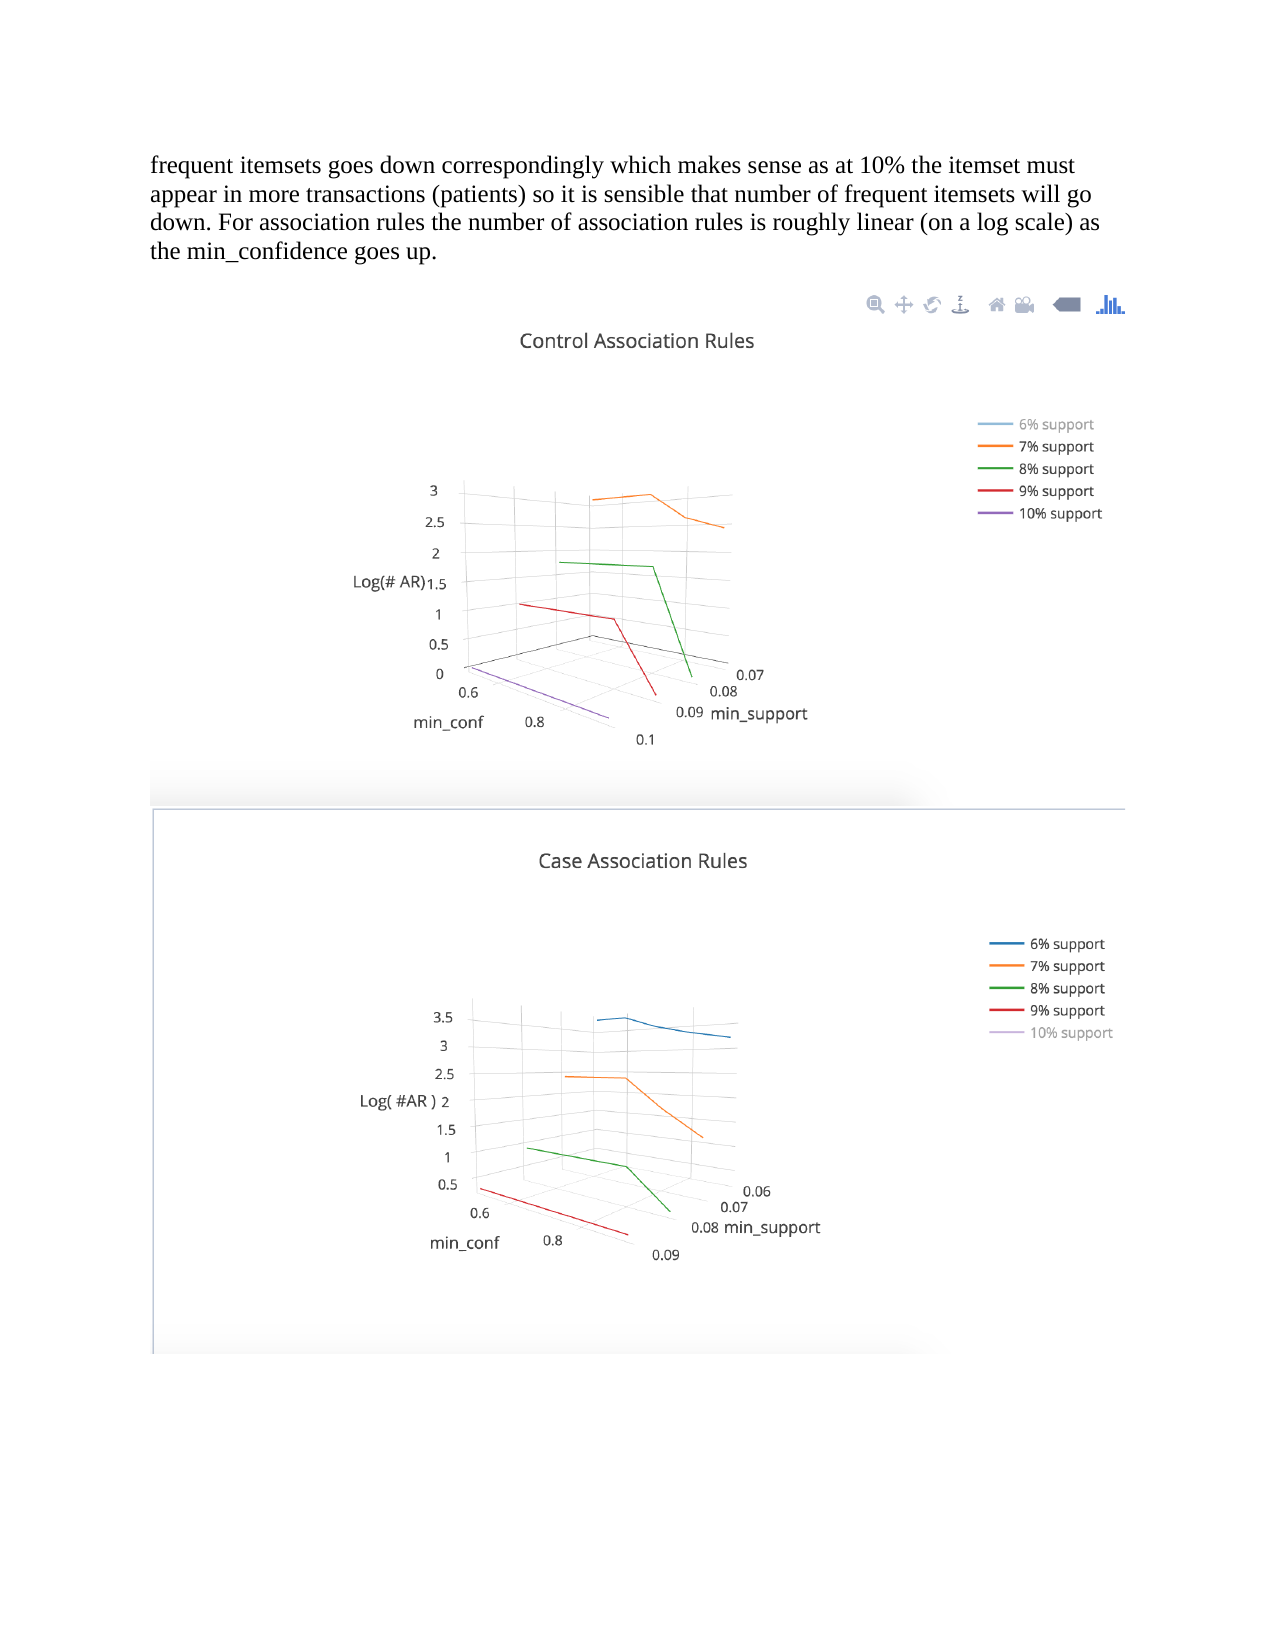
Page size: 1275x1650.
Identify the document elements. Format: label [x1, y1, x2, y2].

text [150, 150, 1125, 265]
picture [150, 295, 1125, 1354]
